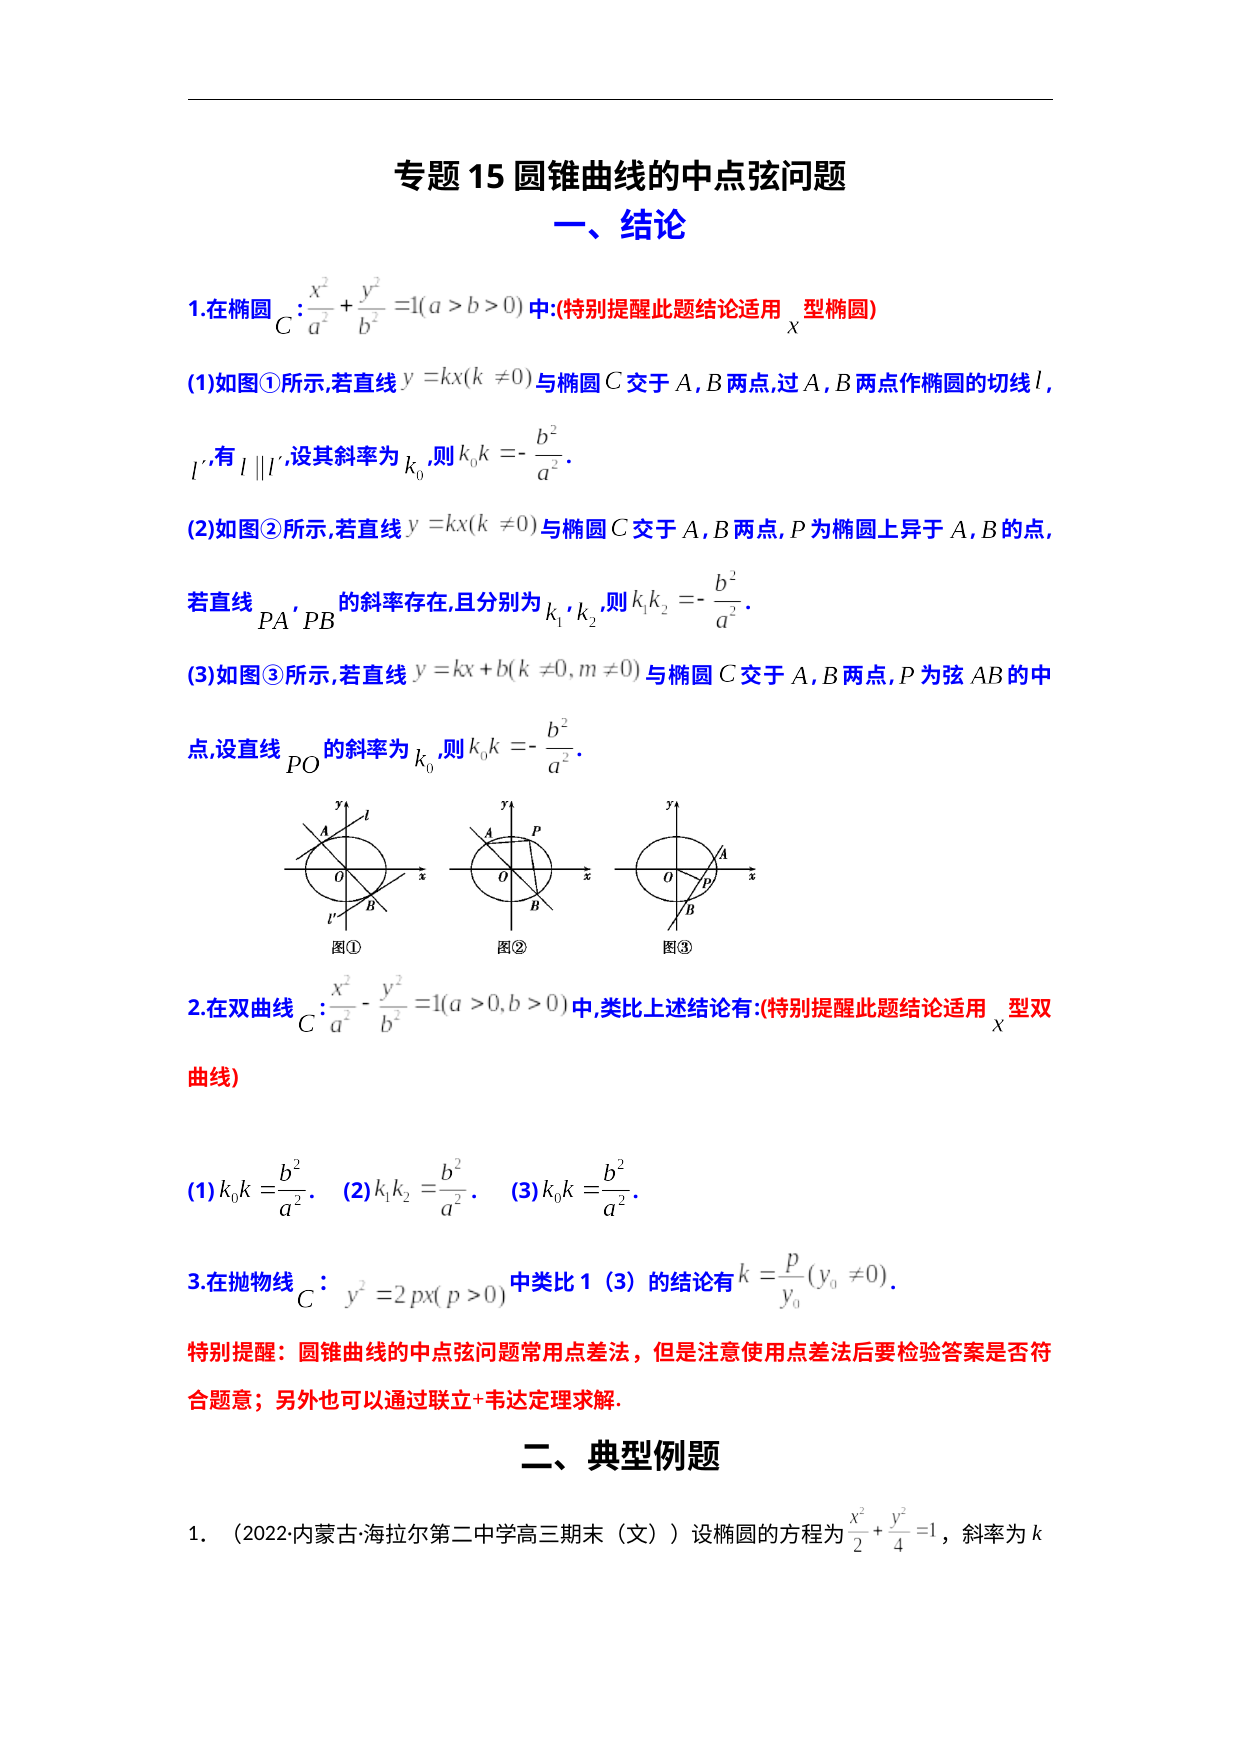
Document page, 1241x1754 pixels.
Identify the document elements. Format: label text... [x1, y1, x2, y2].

text (3)如图③所示,若直线与椭圆交于,两点,为弦的中点,设直线的斜率为,则. [187, 654, 1053, 785]
picture [284, 801, 756, 954]
text 3.在抛物线：中类比1（3）的结论有. [187, 1242, 1053, 1319]
text 1.在椭圆:中:(特别提醒此题结论适用型椭圆) [187, 271, 1053, 346]
text 2.在双曲线:中,类比上述结论有:(特别提醒此题结论适用型双曲线) [187, 969, 1053, 1092]
text 专题15 圆锥曲线的中点弦问题 [187, 150, 1053, 198]
text (2)如图②所示,若直线与椭圆交于,两点,为椭圆上异于,的点,若直线,的斜率存在,且分别为,,则. [187, 508, 1053, 639]
list 一、结论 [187, 198, 1053, 247]
list 特别提醒：圆锥曲线的中点弦问题常用点差法，但是注意使用点差法后要检验答案是否符合题意；另外也可以通过联立+韦达定理求解. [187, 1335, 1053, 1414]
list 二、典型例题 [187, 1430, 1053, 1478]
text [187, 1502, 1053, 1563]
text (1)如图①所示,若直线与椭圆交于,两点,过,两点作椭圆的切线,,有,设其斜率为,则. [187, 362, 1053, 492]
text (1). (2). (3). [187, 1152, 1053, 1227]
